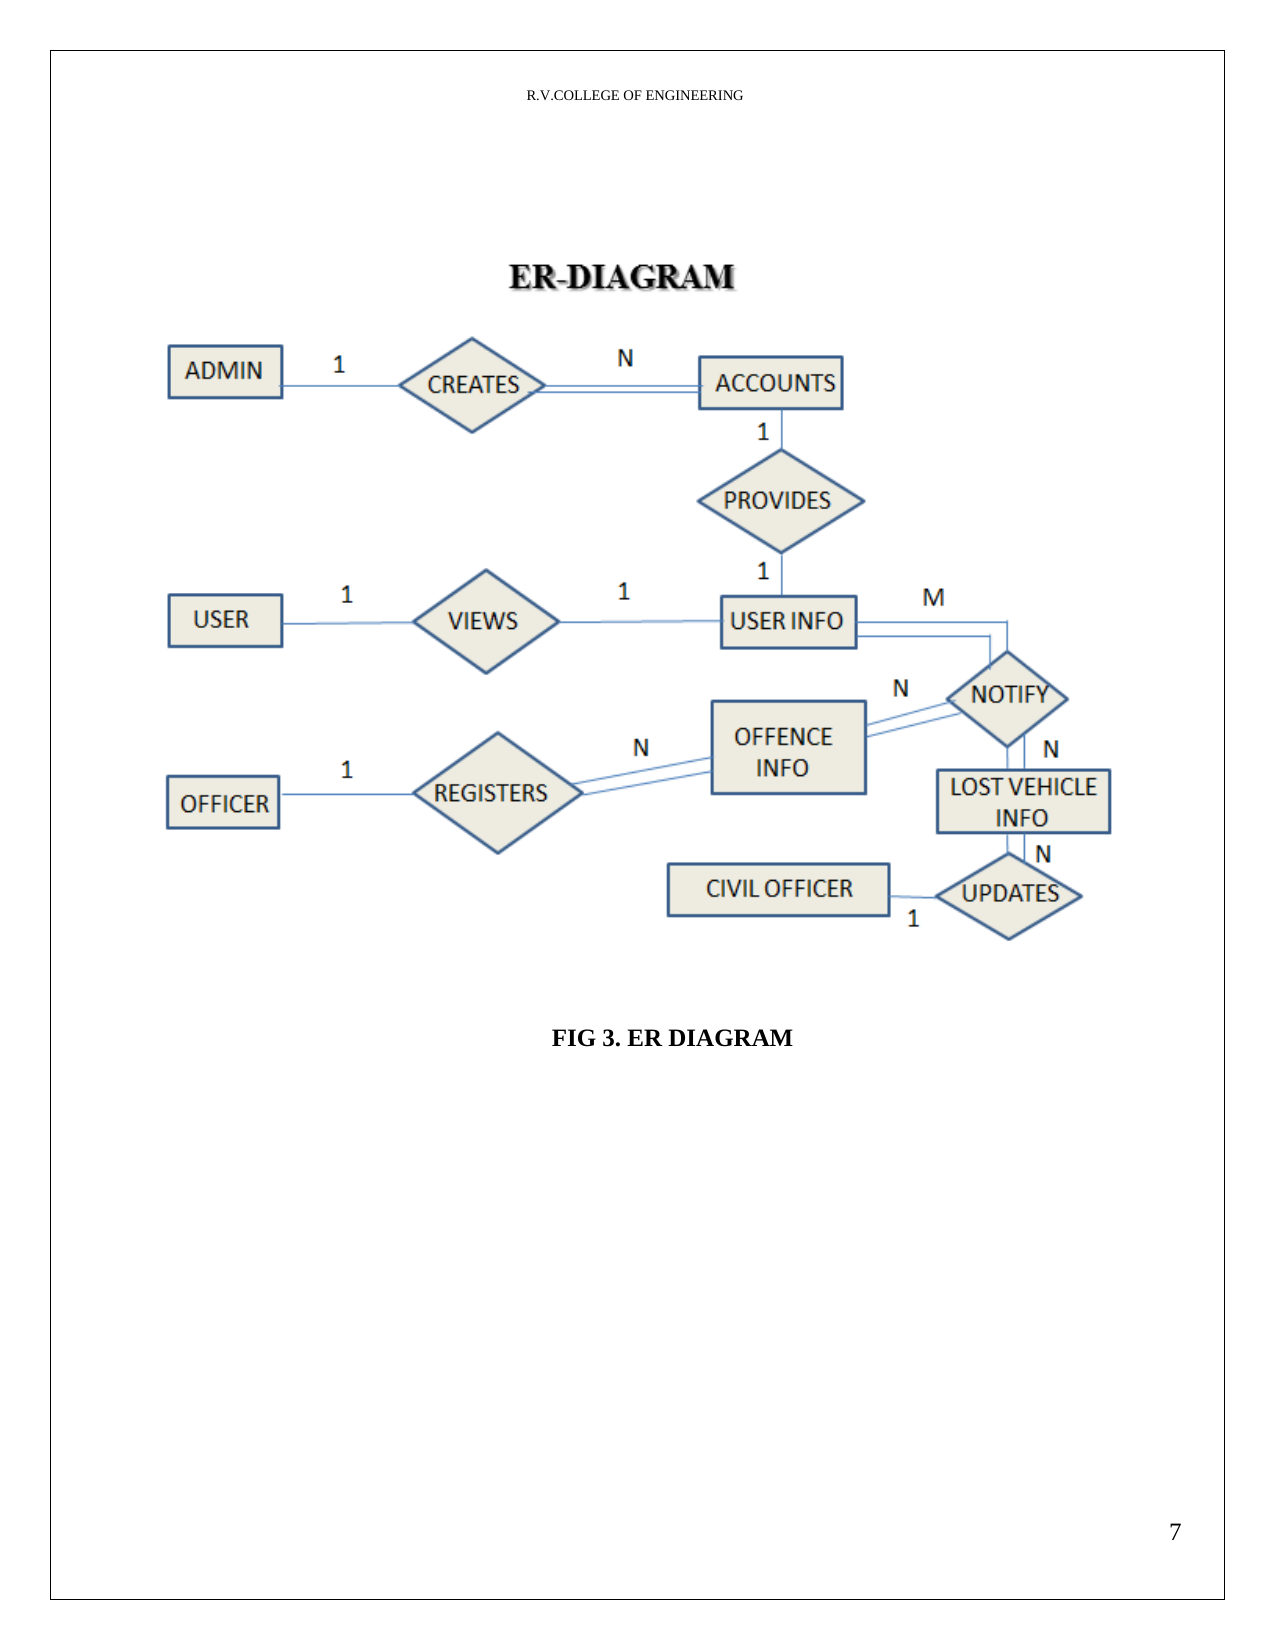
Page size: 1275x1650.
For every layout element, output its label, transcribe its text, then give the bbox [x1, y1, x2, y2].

text FIG 3. ER DIAGRAM [164, 1023, 1181, 1052]
picture [135, 218, 1135, 966]
